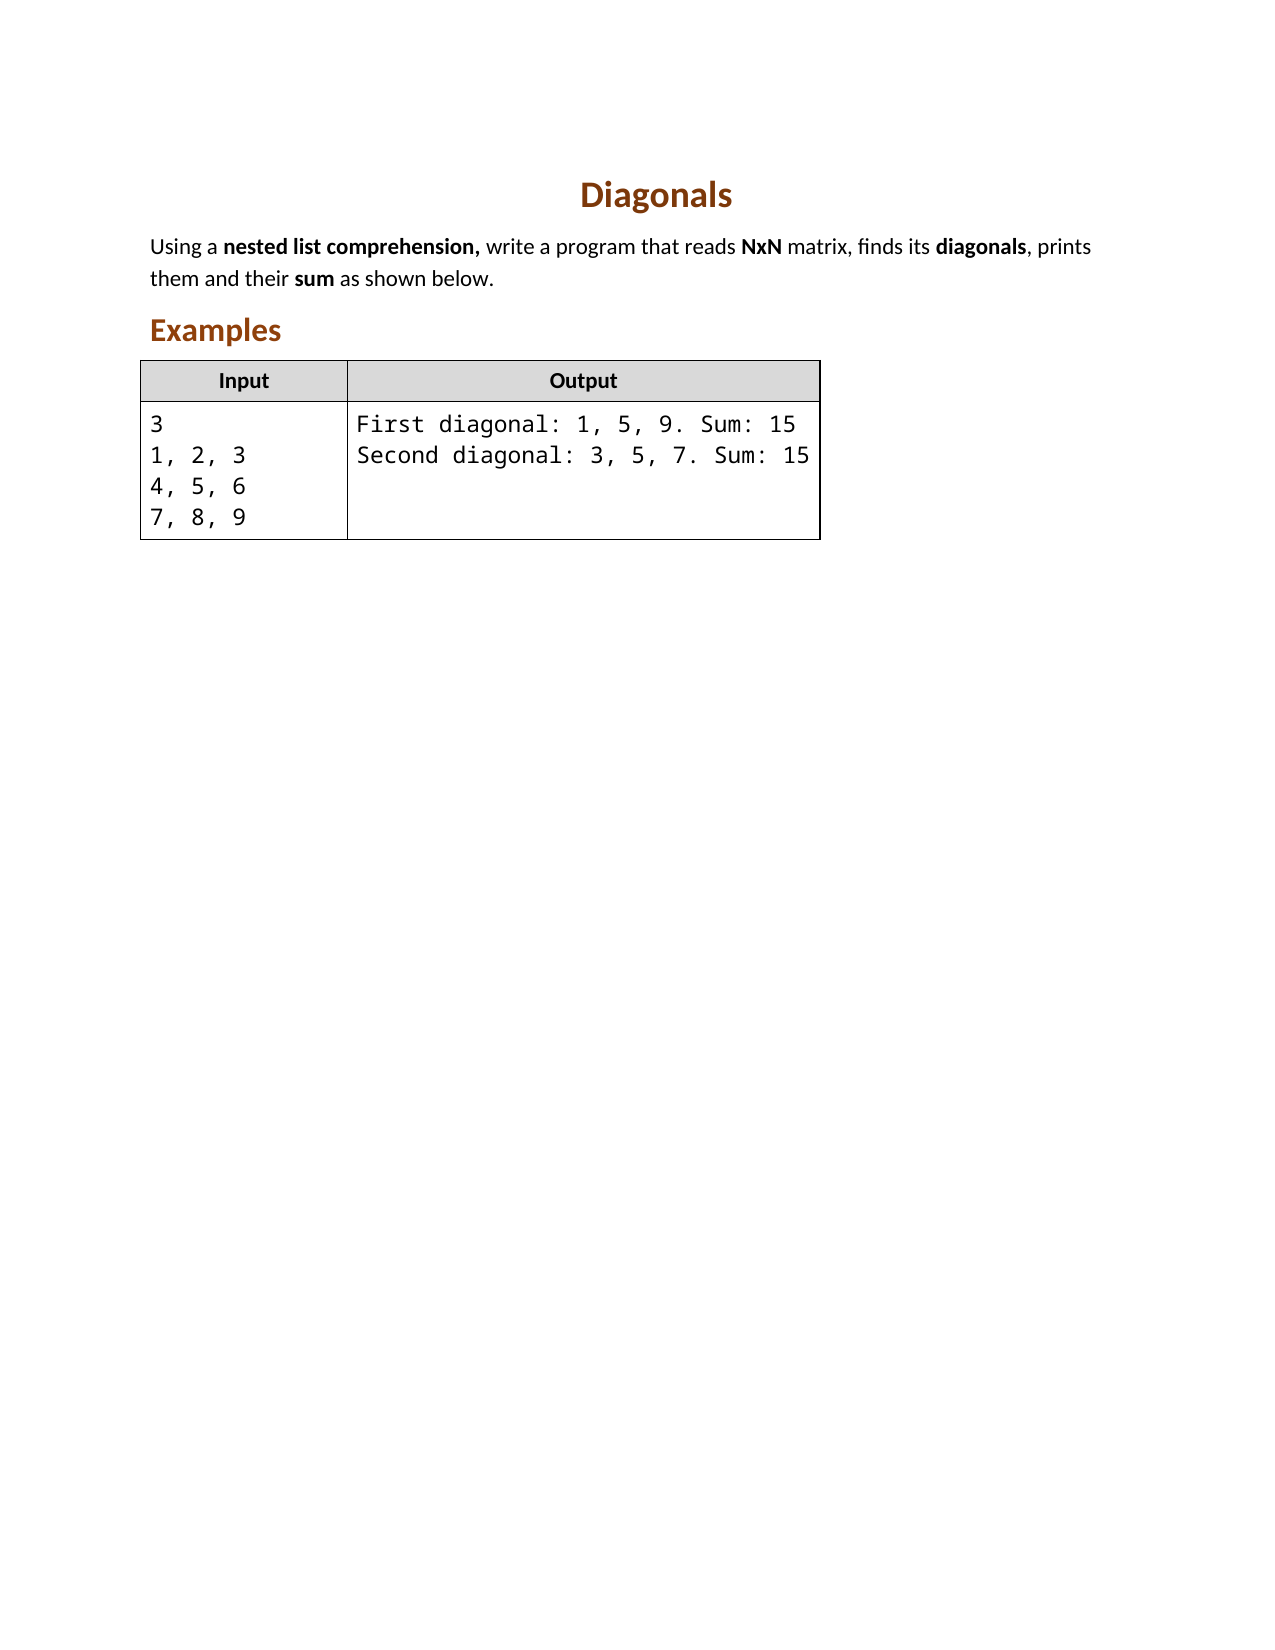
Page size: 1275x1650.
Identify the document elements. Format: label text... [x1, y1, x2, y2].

table_cell First diagonal: 1, 5, 9. Sum: 15 Second diagonal: 3, 5, 7. Sum: 15 [348, 402, 819, 538]
table_cell 3 1, 2, 3 4, 5, 6 7, 8, 9 [141, 402, 347, 538]
text Using a nested list comprehension, write a program that reads NxN matrix, finds its diagonals, prints them and their sum as shown below. [150, 232, 1125, 292]
table_header Input [141, 361, 347, 401]
subtitle Examples [150, 309, 1125, 349]
subtitle Diagonals [187, 171, 1125, 217]
table_header Output [348, 361, 819, 401]
